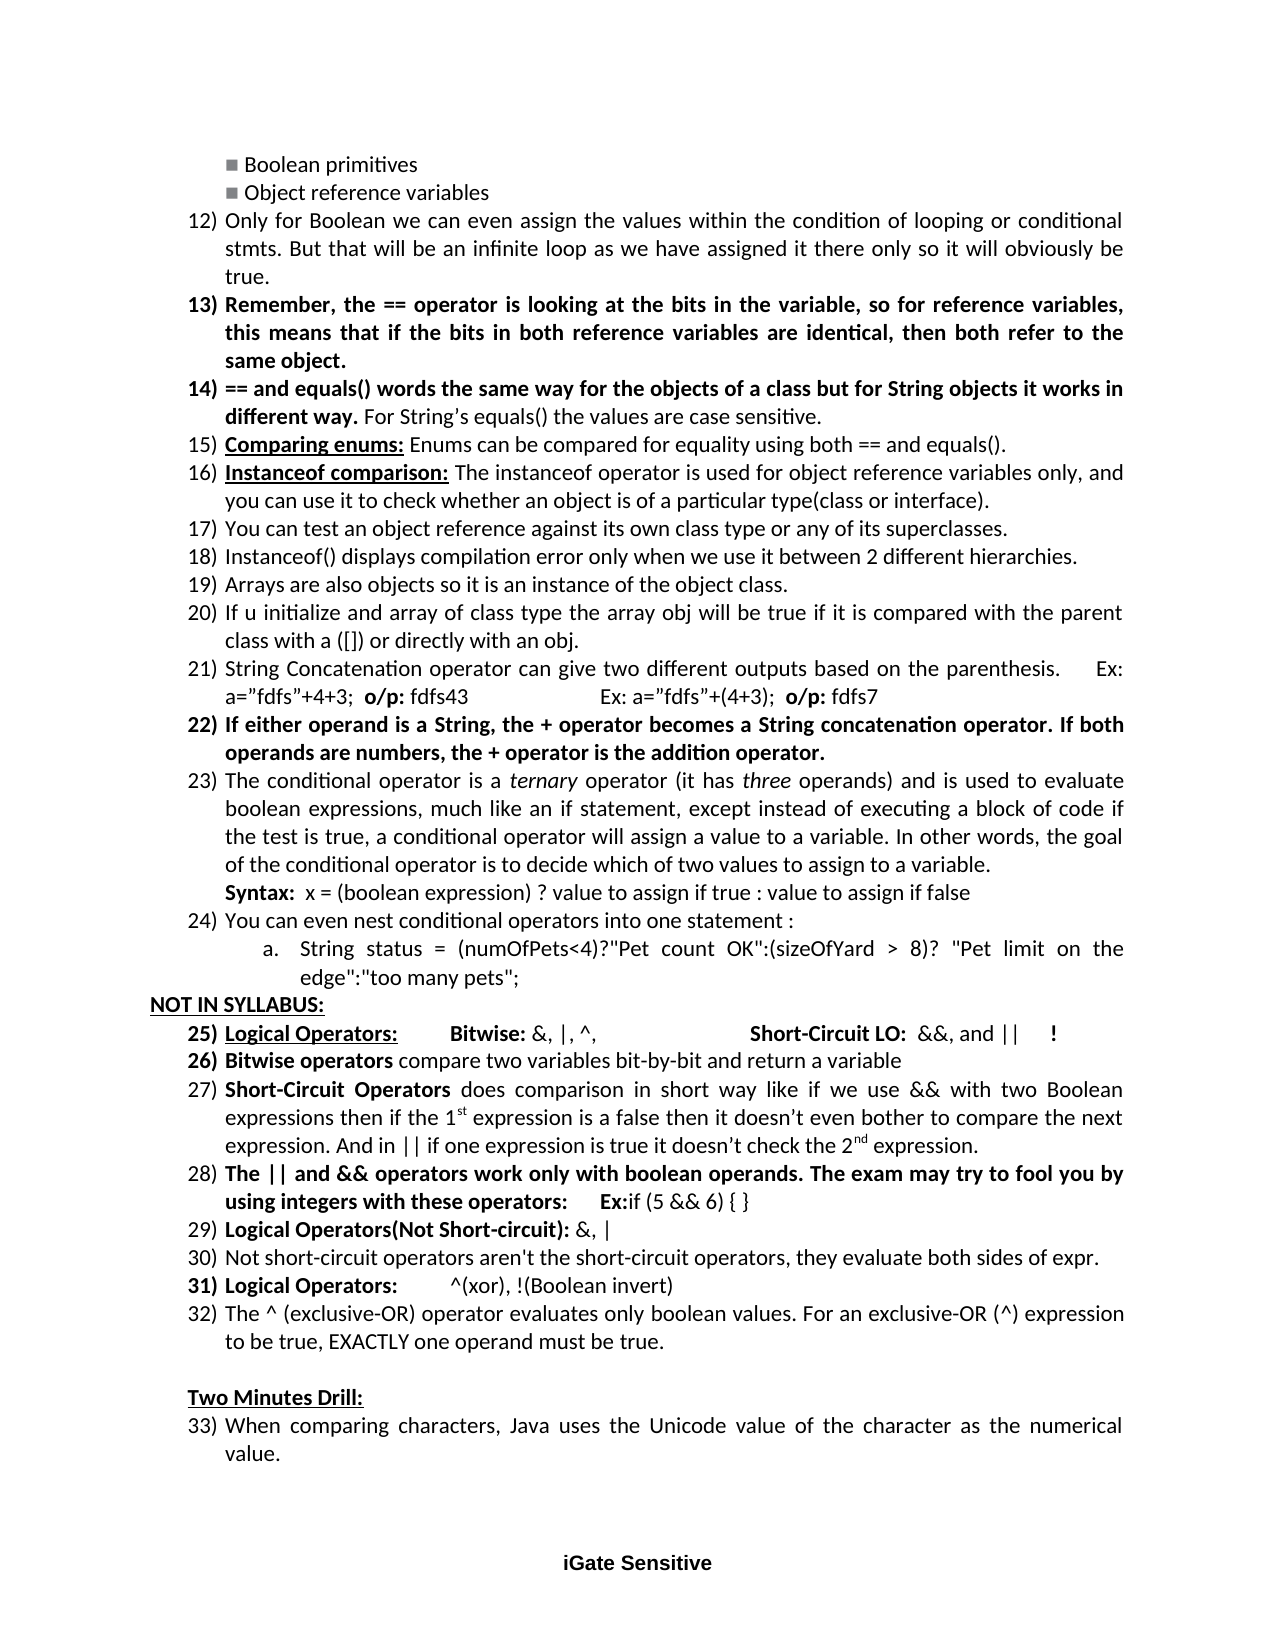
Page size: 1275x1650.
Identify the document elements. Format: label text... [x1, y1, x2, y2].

list Logical Operators: Bitwise: &, |, ^, Short-Circuit LO: &&, and || ! [187, 1019, 1125, 1047]
list Bitwise operators compare two variables bit-by-bit and return a variable [187, 1047, 1125, 1075]
list If either operand is a String, the + operator becomes a String concatenation operator. If both operands are numbers, the + operator is the addition operator. [187, 710, 1125, 766]
list Syntax: x = (boolean expression) ? value to assign if true : value to assign if false [225, 878, 1125, 907]
list Comparing enums: Enums can be compared for equality using both == and equals(). [187, 430, 1125, 458]
list Instanceof() displays compilation error only when we use it between 2 different hierarchies. [187, 542, 1125, 570]
list You can test an object reference against its own class type or any of its superclasses. [187, 514, 1125, 542]
list Short-Circuit Operators does comparison in short way like if we use && with two Boolean expressions then if the 1st expression is a false then it doesn’t even bother to compare the next expression. And in || if one expression is true it doesn’t check the 2nd expression. [187, 1075, 1125, 1159]
list You can even nest conditional operators into one statement : [187, 907, 1125, 934]
list When comparing characters, Java uses the Unicode value of the character as the numerical value. [187, 1411, 1125, 1467]
list The ^ (exclusive-OR) operator evaluates only boolean values. For an exclusive-OR (^) expression to be true, EXACTLY one operand must be true. [187, 1299, 1125, 1355]
text NOT IN SYLLABUS: [150, 991, 1125, 1019]
list Remember, the == operator is looking at the bits in the variable, so for reference variables, this means that if the bits in both reference variables are identical, then both refer to the same object. [187, 290, 1125, 374]
text Two Minutes Drill: [187, 1383, 1125, 1411]
list If u initialize and array of class type the array obj will be true if it is compared with the parent class with a ([]) or directly with an obj. [187, 598, 1125, 654]
list Logical Operators(Not Short-circuit): &, | [187, 1215, 1125, 1243]
list The conditional operator is a ternary operator (it has three operands) and is used to evaluate boolean expressions, much like an if statement, except instead of executing a block of code if the test is true, a conditional operator will assign a value to a variable. In other words, the goal of the conditional operator is to decide which of two values to assign to a variable. [187, 766, 1125, 878]
text ■ Boolean primitives [150, 150, 1125, 178]
list The || and && operators work only with boolean operands. The exam may try to fool you by using integers with these operators: Ex:if (5 && 6) { } [187, 1159, 1125, 1215]
list Instanceof comparison: The instanceof operator is used for object reference variables only, and you can use it to check whether an object is of a particular type(class or interface). [187, 458, 1125, 514]
list String status = (numOfPets<4)?"Pet count OK":(sizeOfYard > 8)? "Pet limit on the edge":"too many pets"; [262, 934, 1125, 991]
list Only for Boolean we can even assign the values within the condition of looping or conditional stmts. But that will be an infinite loop as we have assigned it there only so it will obviously be true. [187, 206, 1125, 290]
list Logical Operators: ^(xor), !(Boolean invert) [187, 1271, 1125, 1299]
list String Concatenation operator can give two different outputs based on the parenthesis. Ex: a=”fdfs”+4+3; o/p: fdfs43 Ex: a=”fdfs”+(4+3); o/p: fdfs7 [187, 654, 1125, 710]
list Arrays are also objects so it is an instance of the object class. [187, 570, 1125, 598]
list == and equals() words the same way for the objects of a class but for String objects it works in different way. For String’s equals() the values are case sensitive. [187, 374, 1125, 430]
text ■ Object reference variables [150, 178, 1125, 206]
list Not short-circuit operators aren't the short-circuit operators, they evaluate both sides of expr. [187, 1243, 1125, 1271]
